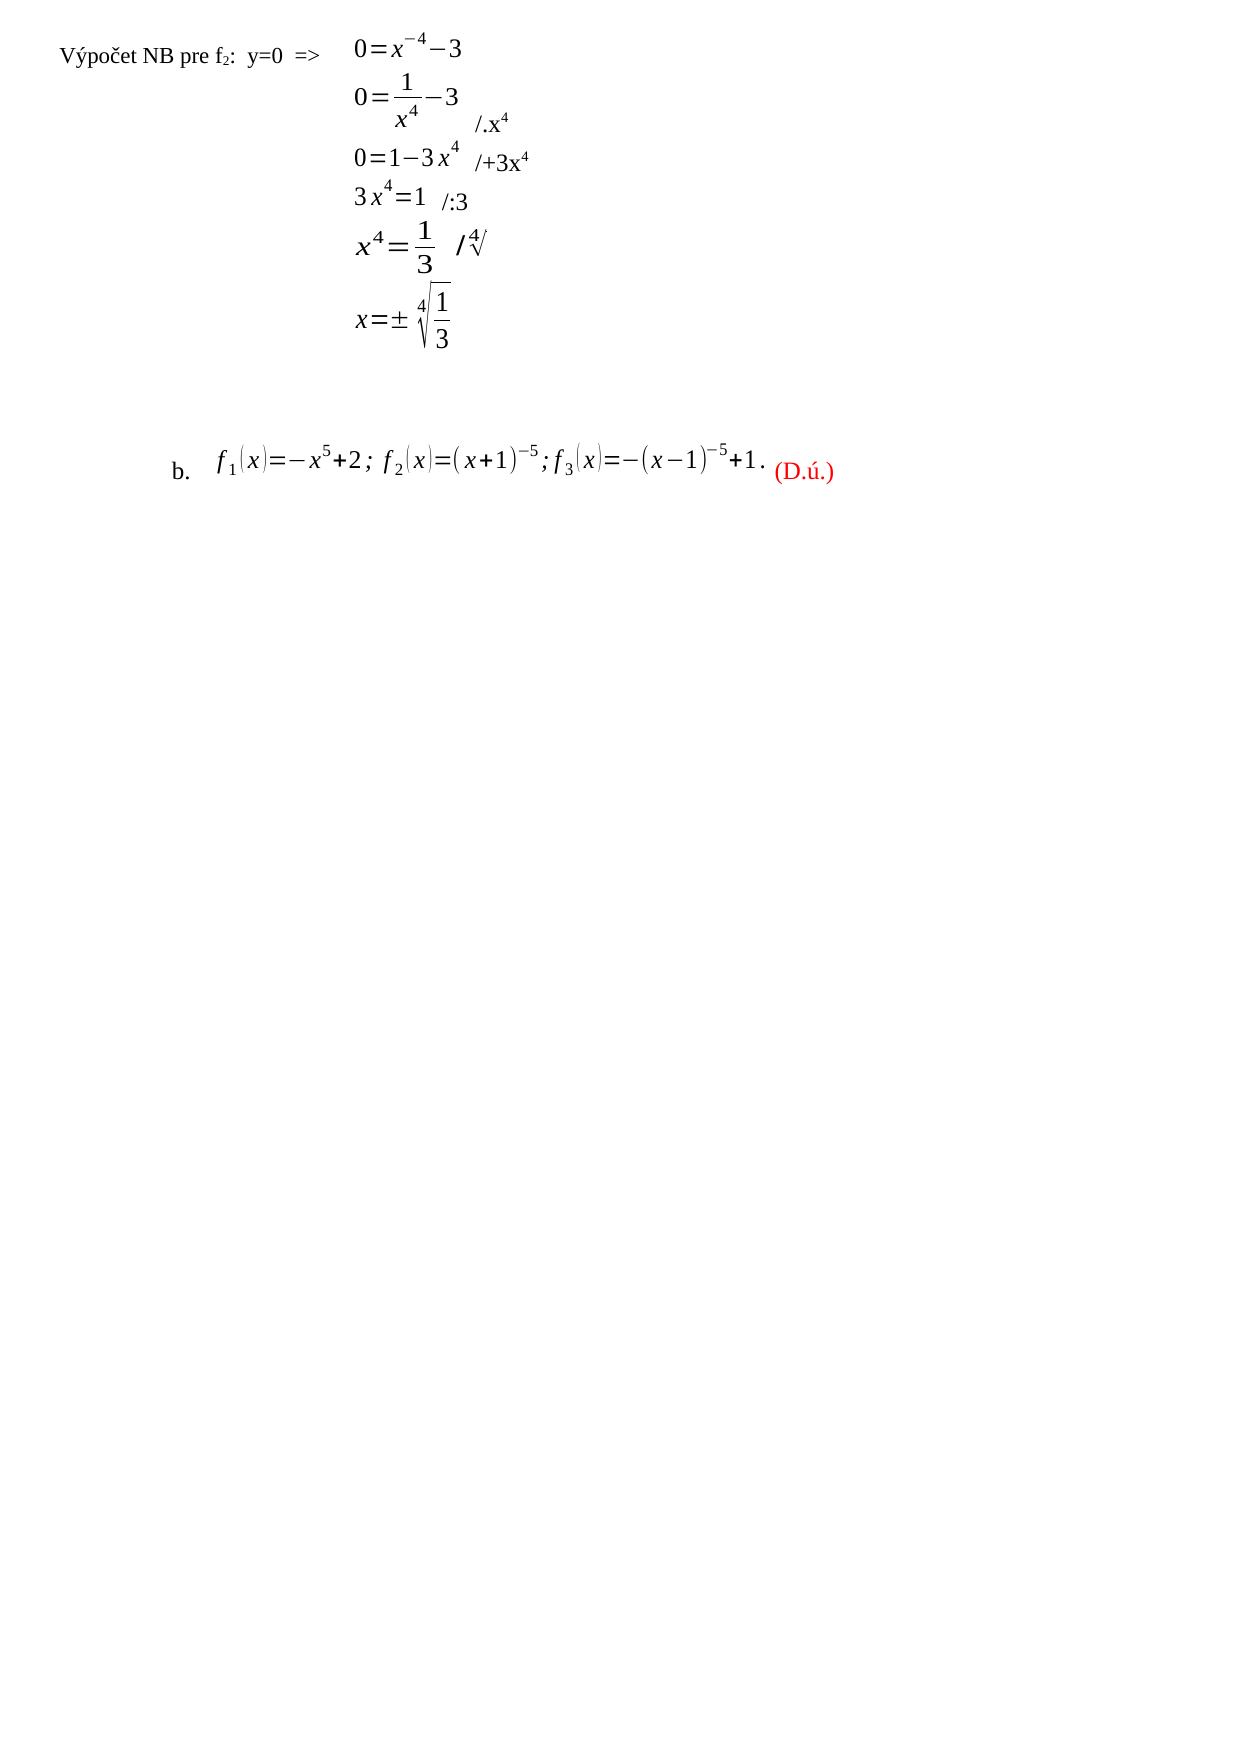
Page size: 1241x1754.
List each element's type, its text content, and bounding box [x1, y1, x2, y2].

text /+3x4 [280, 138, 1181, 177]
text Výpočet NB pre f2: y=0 => [59, 29, 1181, 68]
text /:3 [59, 177, 1181, 216]
list (D.ú.) [172, 440, 1181, 485]
text /.x4 [59, 68, 1181, 138]
